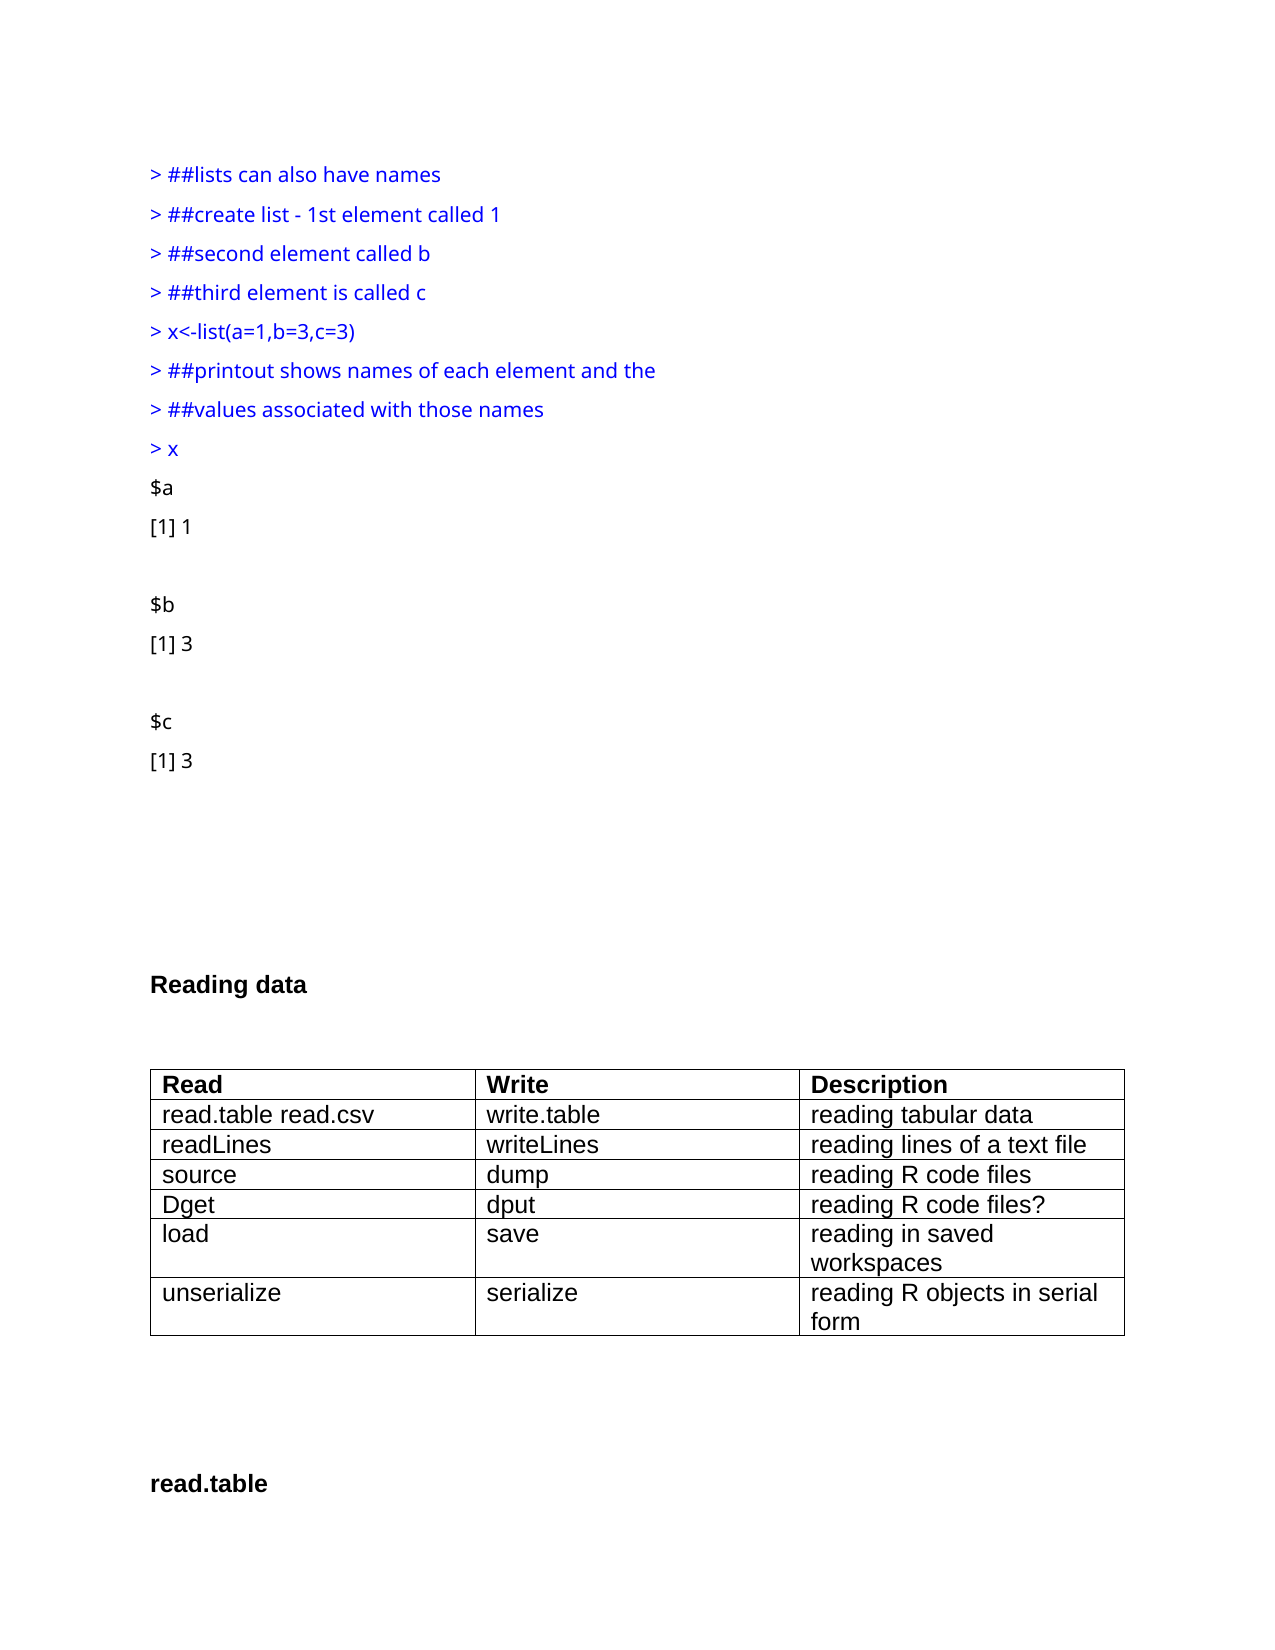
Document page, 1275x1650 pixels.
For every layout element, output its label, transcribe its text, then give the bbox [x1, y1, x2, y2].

table_cell reading R code files [800, 1160, 1124, 1188]
table_cell source [151, 1160, 475, 1188]
text > ##third element is called c [150, 267, 1125, 306]
table_cell unserialize [151, 1278, 475, 1335]
table_cell write.table [476, 1100, 799, 1129]
table_cell Dget [151, 1190, 475, 1218]
table_cell writeLines [476, 1130, 799, 1159]
text $a [150, 462, 1125, 502]
text > ##second element called b [150, 228, 1125, 267]
text [1] 1 [150, 502, 1125, 541]
text [1] 3 [150, 736, 1125, 775]
table_cell reading in saved workspaces [800, 1219, 1124, 1277]
table_cell load [151, 1219, 475, 1277]
table_cell reading tabular data [800, 1100, 1124, 1129]
text > ##lists can also have names [150, 150, 1125, 189]
table_header Read [151, 1070, 475, 1099]
table_cell reading R code files? [800, 1190, 1124, 1218]
text [1] 3 [150, 619, 1125, 658]
table_header Write [476, 1070, 799, 1099]
table_cell read.table read.csv [151, 1100, 475, 1129]
text > ##printout shows names of each element and the [150, 345, 1125, 384]
text > ##create list - 1st element called 1 [150, 189, 1125, 228]
table_cell dput [476, 1190, 799, 1218]
text > ##values associated with those names [150, 384, 1125, 423]
table_cell serialize [476, 1278, 799, 1335]
text > x<-list(a=1,b=3,c=3) [150, 306, 1125, 345]
table_cell reading R objects in serial form [800, 1278, 1124, 1335]
table_header Description [800, 1070, 1124, 1099]
text > x [150, 423, 1125, 462]
table_cell save [476, 1219, 799, 1277]
text $b [150, 580, 1125, 619]
text Reading data [150, 970, 1125, 999]
text read.table [150, 1468, 1125, 1497]
table_cell dump [476, 1160, 799, 1188]
table_cell readLines [151, 1130, 475, 1159]
table_cell reading lines of a text file [800, 1130, 1124, 1159]
text $c [150, 697, 1125, 736]
